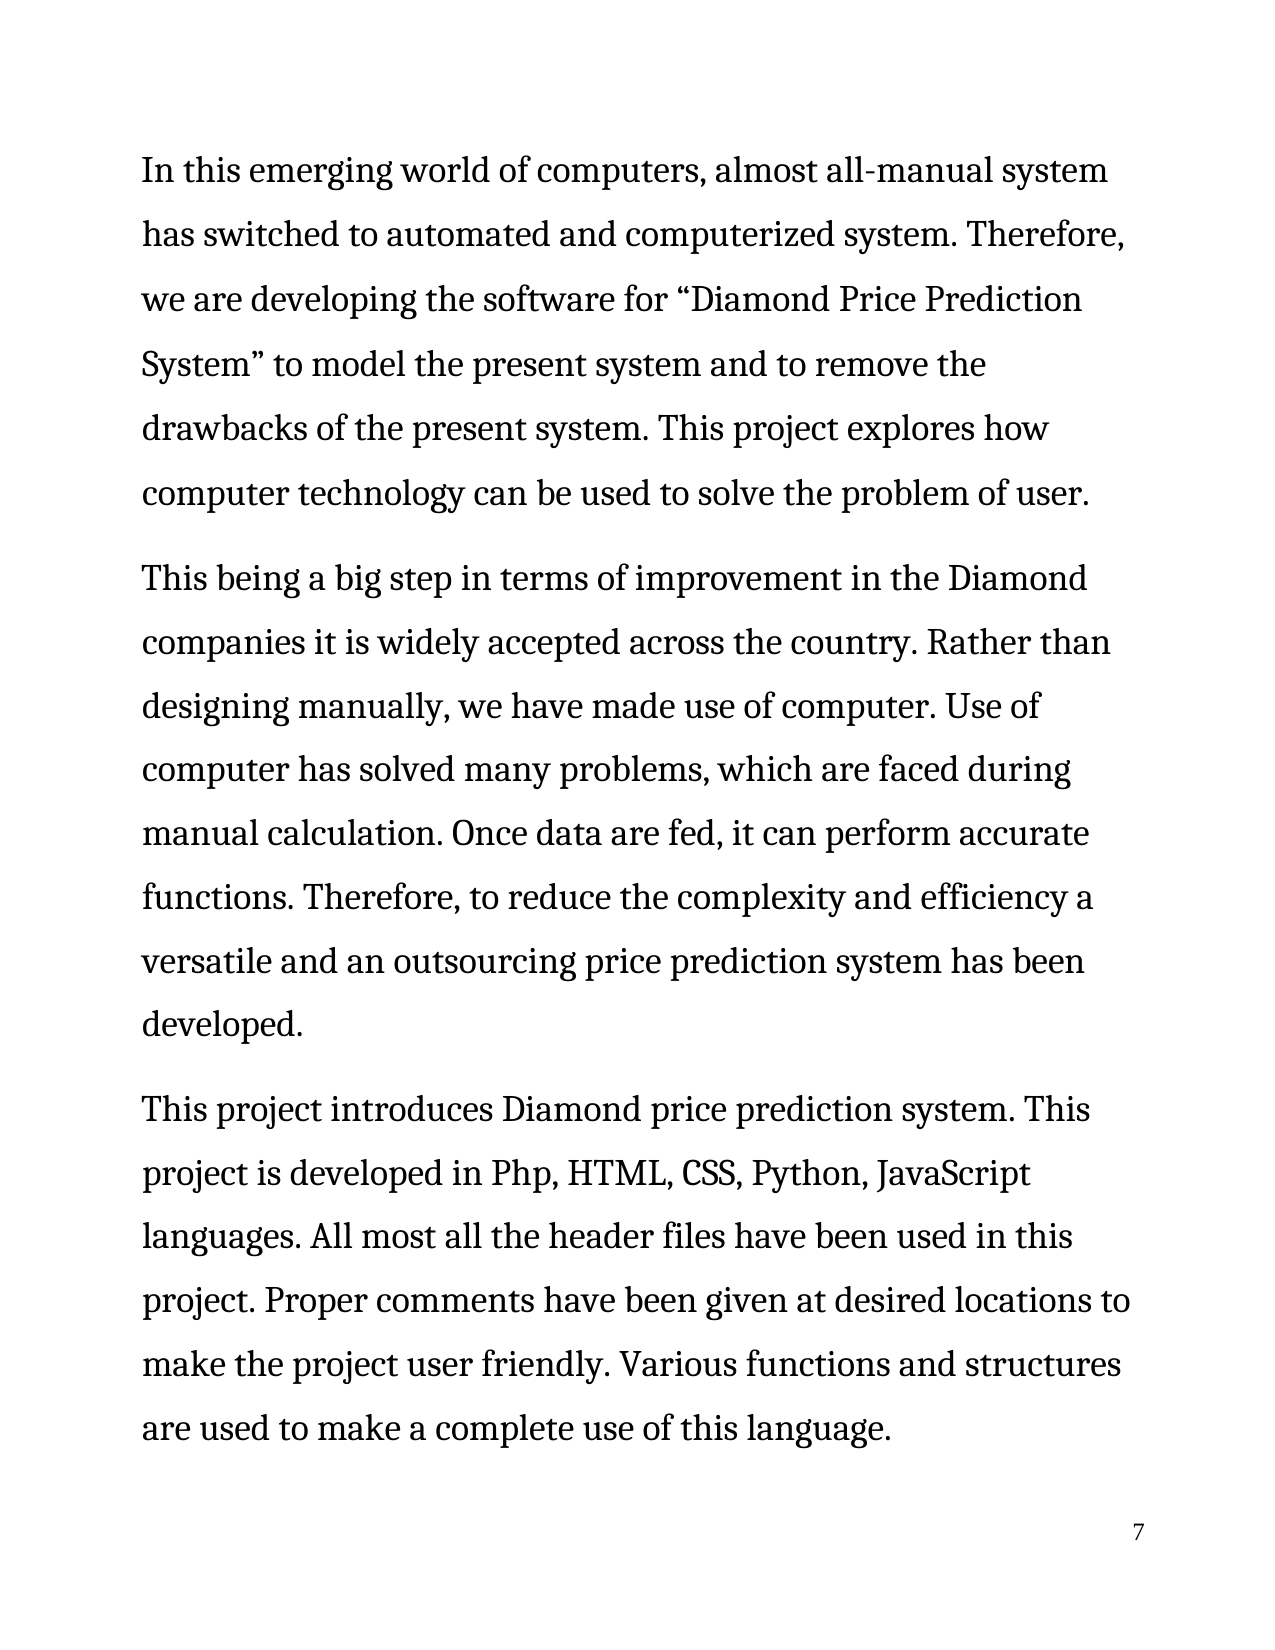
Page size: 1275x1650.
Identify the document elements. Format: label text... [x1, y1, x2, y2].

text This project introduces Diamond price prediction system. This project is developed in Php, HTML, CSS, Python, JavaScript languages. All most all the header files have been used in this project. Proper comments have been given at desired locations to make the project user friendly. Various functions and structures are used to make a complete use of this language. [141, 1088, 1145, 1449]
text This being a big step in terms of improvement in the Diamond companies it is widely accepted across the country. Rather than designing manually, we have made use of computer. Use of computer has solved many problems, which are faced during manual calculation. Once data are fed, it can perform accurate functions. Therefore, to reduce the complexity and efficiency a versatile and an outsourcing price prediction system has been developed. [141, 557, 1145, 1046]
text In this emerging world of computers, almost all-manual system has switched to automated and computerized system. Therefore, we are developing the software for “Diamond Price Prediction System” to model the present system and to remove the drawbacks of the present system. This project explores how computer technology can be used to solve the problem of user. [141, 148, 1145, 515]
